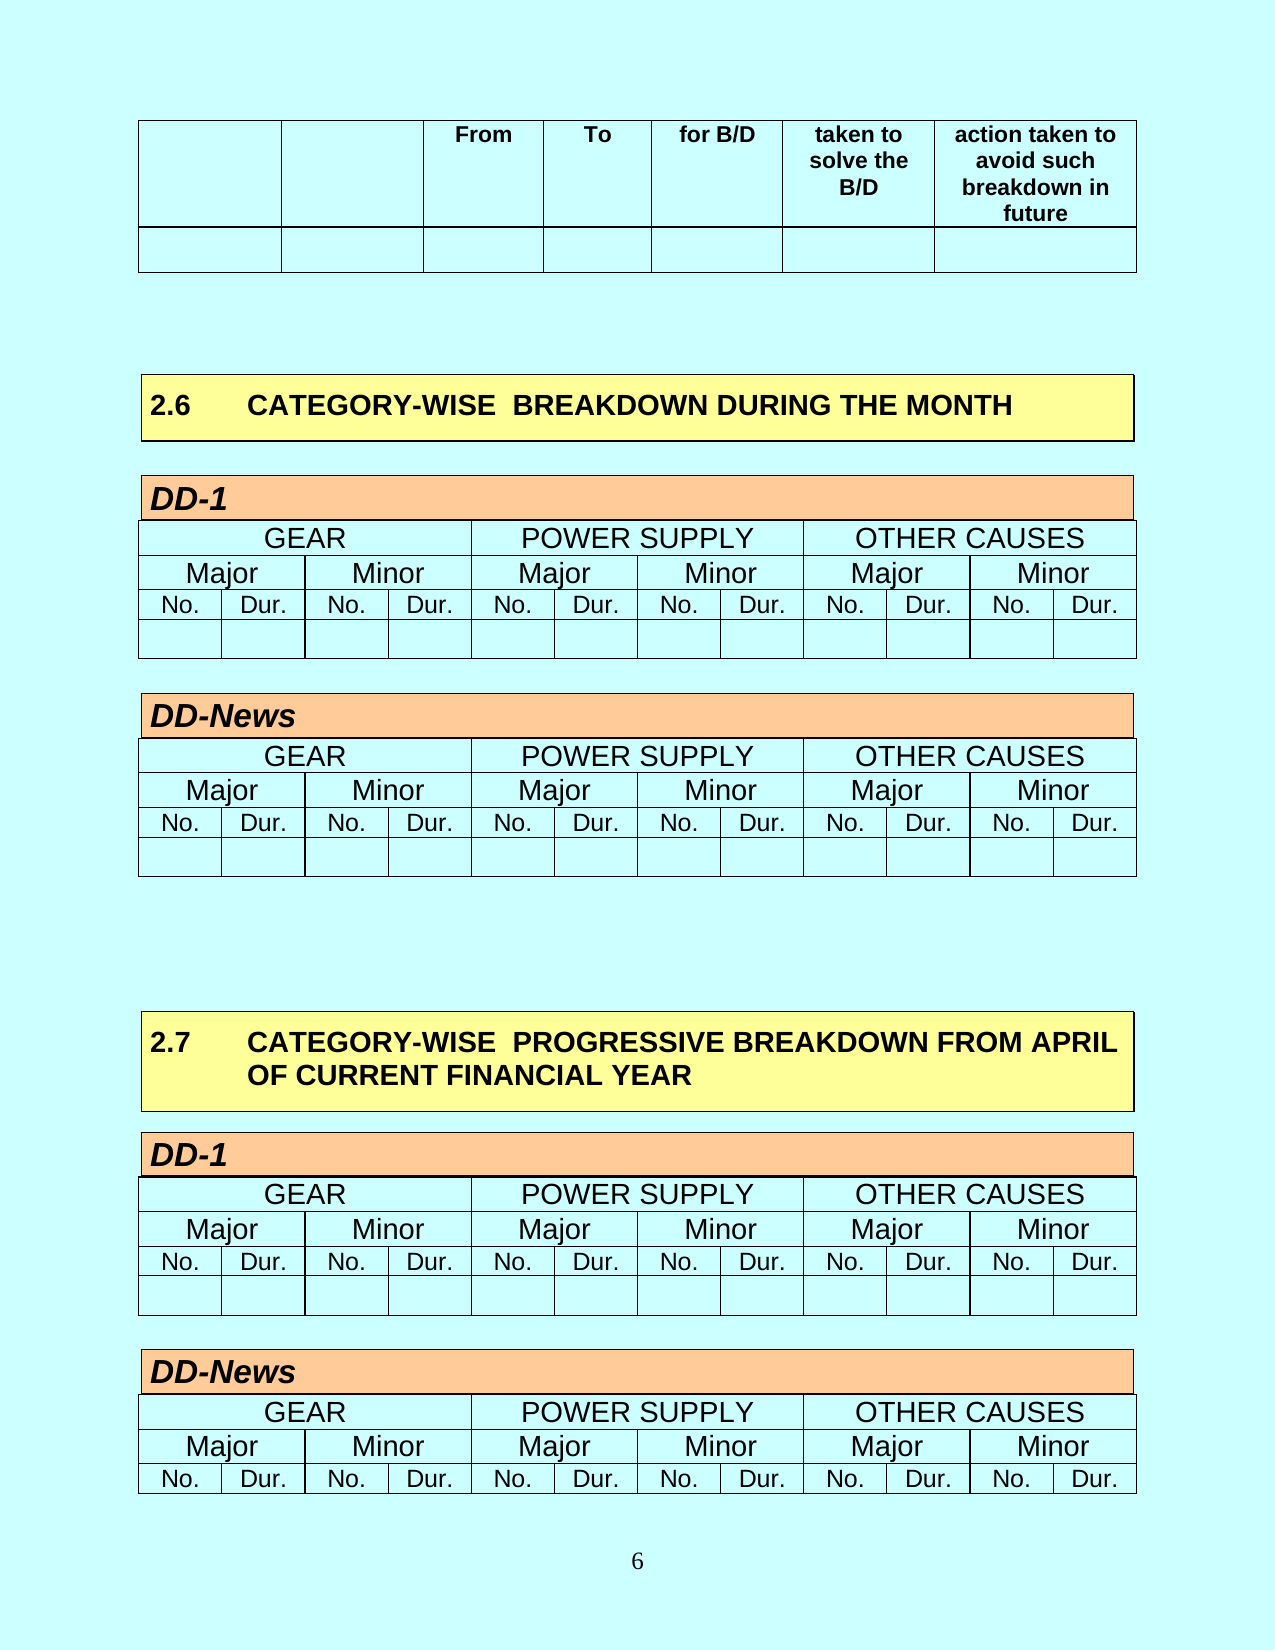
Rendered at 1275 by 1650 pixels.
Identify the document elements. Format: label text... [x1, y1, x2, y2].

table_header POWER SUPPLY [472, 1395, 803, 1428]
table_cell No. [472, 1247, 554, 1275]
table_cell No. [971, 1464, 1053, 1493]
table_cell Minor [638, 556, 803, 589]
table_cell Dur. [1054, 590, 1136, 619]
table_cell [389, 1276, 471, 1314]
table_cell [971, 1276, 1053, 1314]
table_cell No. [638, 1464, 720, 1493]
table_cell No. [638, 1247, 720, 1275]
table_cell Major [472, 773, 637, 807]
table_cell Dur. [887, 808, 969, 837]
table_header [783, 121, 934, 226]
table_cell [222, 1276, 304, 1314]
table_cell Minor [971, 1430, 1136, 1463]
table_cell [935, 228, 1136, 272]
table_cell Dur. [389, 590, 471, 619]
table_cell [472, 1276, 554, 1314]
table_cell Dur. [1054, 808, 1136, 837]
table_cell [472, 620, 554, 658]
table_cell [472, 838, 554, 876]
table_cell No. [804, 590, 886, 619]
table_cell Dur. [721, 808, 803, 837]
table_cell No. [638, 808, 720, 837]
text DD-1 [142, 476, 1133, 519]
table_header GEAR [139, 521, 471, 555]
table_cell Minor [638, 1212, 803, 1246]
table_cell [222, 620, 304, 658]
table_cell Dur. [389, 808, 471, 837]
table_cell Dur. [222, 590, 304, 619]
table_cell [139, 620, 221, 658]
table_cell [638, 620, 720, 658]
table_header GEAR [139, 1178, 471, 1211]
table_cell No. [139, 1247, 221, 1275]
table_cell No. [971, 808, 1053, 837]
table_cell [1054, 838, 1136, 876]
table_cell Major [804, 1212, 969, 1246]
table_header GEAR [139, 739, 471, 772]
table_cell Dur. [887, 590, 969, 619]
table_cell No. [472, 590, 554, 619]
table_cell [222, 838, 304, 876]
table_header Reasons for B/D [652, 121, 782, 226]
table_cell No. [306, 590, 388, 619]
table_cell Minor [306, 1212, 471, 1246]
table_cell [282, 228, 423, 272]
list CATEGORY-WISE PROGRESSIVE BREAKDOWN FROM APRIL OF CURRENT FINANCIAL YEAR [142, 1012, 1133, 1111]
text DD-1 [142, 1133, 1133, 1175]
table_cell [555, 838, 637, 876]
table_cell [544, 228, 651, 272]
table_cell [389, 838, 471, 876]
table_cell [306, 838, 388, 876]
table_cell No. [139, 1464, 221, 1493]
table_cell [804, 620, 886, 658]
table_cell Dur. [389, 1464, 471, 1493]
table_cell Minor [971, 773, 1136, 807]
table_cell Dur. [721, 1247, 803, 1275]
table_cell No. [472, 808, 554, 837]
table_cell [306, 1276, 388, 1314]
table_cell Dur. [721, 1464, 803, 1493]
table_cell [638, 1276, 720, 1314]
list CATEGORY-WISE BREAKDOWN DURING THE MONTH [142, 375, 1133, 440]
table_cell [652, 228, 782, 272]
table_cell Major [139, 1430, 304, 1463]
table_cell [424, 228, 543, 272]
table_cell Minor [971, 1212, 1136, 1246]
table_cell Dur. [1054, 1247, 1136, 1275]
table_cell No. [139, 808, 221, 837]
table_cell Major [139, 1212, 304, 1246]
table_cell No. [139, 590, 221, 619]
table_cell [555, 620, 637, 658]
table_header POWER SUPPLY [472, 739, 803, 772]
table_cell Dur. [887, 1464, 969, 1493]
table_header OTHER CAUSES [804, 739, 1136, 772]
table_cell No. [638, 590, 720, 619]
table_cell No. [804, 1247, 886, 1275]
table_cell Major [472, 1430, 637, 1463]
table_cell Major [804, 1430, 969, 1463]
table_cell Minor [971, 556, 1136, 589]
table_cell Major [472, 1212, 637, 1246]
table_cell Major [804, 556, 969, 589]
table_cell [139, 1276, 221, 1314]
table_cell Minor [306, 556, 471, 589]
table_cell [721, 1276, 803, 1314]
table_cell Dur. [887, 1247, 969, 1275]
table_cell Dur. [555, 1464, 637, 1493]
table_cell [139, 838, 221, 876]
table_cell [1054, 620, 1136, 658]
table_cell [721, 838, 803, 876]
table_cell [638, 838, 720, 876]
table_cell Minor [638, 1430, 803, 1463]
table_cell From [424, 121, 543, 226]
table_cell Dur. [721, 590, 803, 619]
table_header OTHER CAUSES [804, 521, 1136, 555]
table_cell [887, 838, 969, 876]
table_cell Dur. [222, 808, 304, 837]
table_cell [887, 620, 969, 658]
table_cell Minor [638, 773, 803, 807]
table_cell Major [139, 773, 304, 807]
table_header OTHER CAUSES [804, 1395, 1136, 1428]
text DD-News [142, 694, 1133, 737]
table_header Date [139, 121, 281, 226]
table_cell [971, 620, 1053, 658]
table_cell Minor [306, 1430, 471, 1463]
table_cell [306, 620, 388, 658]
table_cell Dur. [1054, 1464, 1136, 1493]
table_cell [783, 228, 934, 272]
table_cell Dur. [555, 590, 637, 619]
table_cell No. [306, 1464, 388, 1493]
table_cell [804, 1276, 886, 1314]
table_cell [971, 838, 1053, 876]
table_header OTHER CAUSES [804, 1178, 1136, 1211]
table_cell [555, 1276, 637, 1314]
table_cell [1054, 1276, 1136, 1314]
table_cell Dur. [555, 1247, 637, 1275]
table_header POWER SUPPLY [472, 1178, 803, 1211]
table_cell No. [804, 808, 886, 837]
table_cell [887, 1276, 969, 1314]
table_cell Dur. [389, 1247, 471, 1275]
table_cell Major [472, 556, 637, 589]
table_cell Minor [306, 773, 471, 807]
table_cell No. [472, 1464, 554, 1493]
table_cell Dur. [222, 1247, 304, 1275]
table_cell No. [804, 1464, 886, 1493]
table_header Duration [282, 121, 423, 226]
table_cell Dur. [555, 808, 637, 837]
table_cell [389, 620, 471, 658]
table_cell [804, 838, 886, 876]
table_cell No. [306, 1247, 388, 1275]
table_cell No. [306, 808, 388, 837]
table_header POWER SUPPLY [472, 521, 803, 555]
table_cell Major [139, 556, 304, 589]
table_cell No. [971, 1247, 1053, 1275]
table_header GEAR [139, 1395, 471, 1428]
table_cell [721, 620, 803, 658]
table_cell To [544, 121, 651, 226]
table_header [935, 121, 1136, 226]
table_cell No. [971, 590, 1053, 619]
table_cell Dur. [222, 1464, 304, 1493]
text DD-News [142, 1350, 1133, 1393]
table_cell Major [804, 773, 969, 807]
table_cell [139, 228, 281, 272]
